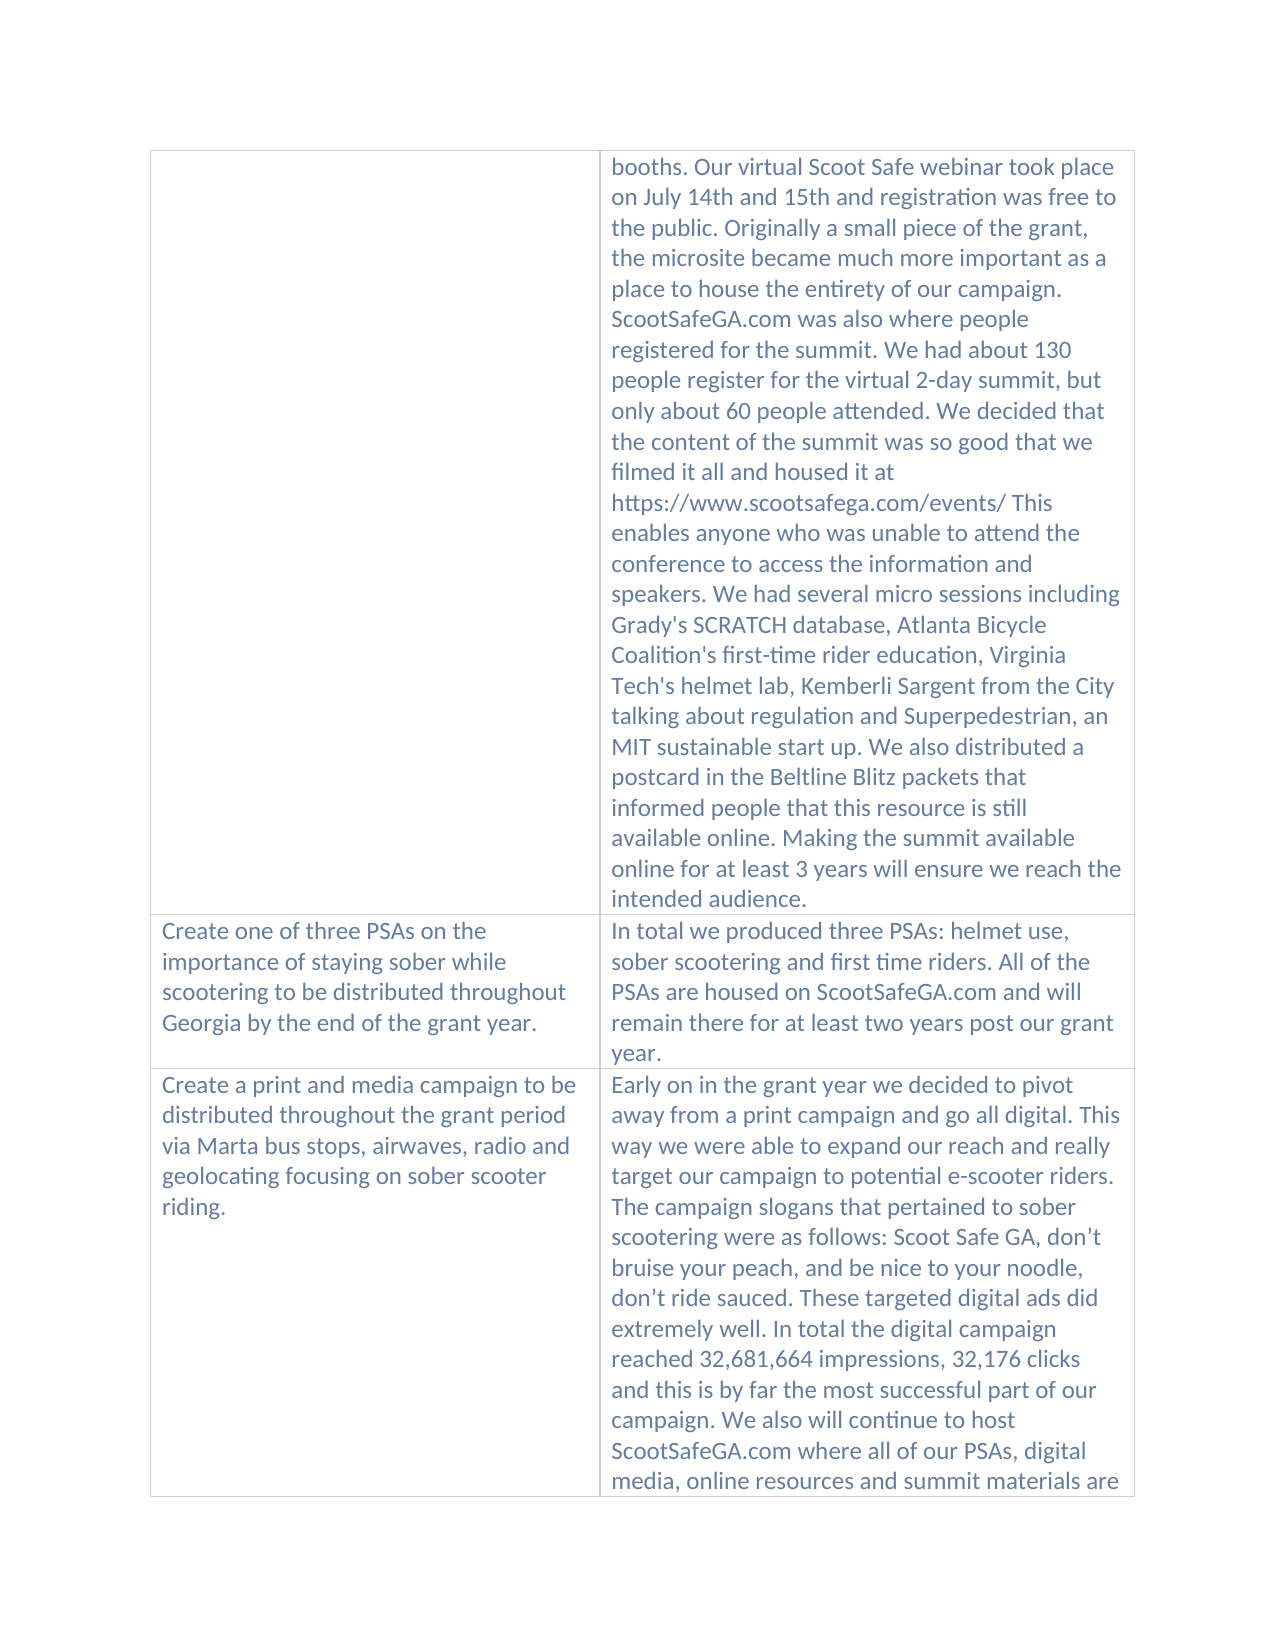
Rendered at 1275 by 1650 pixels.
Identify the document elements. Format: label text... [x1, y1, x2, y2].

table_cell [601, 151, 1134, 914]
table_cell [151, 1069, 599, 1496]
table_cell In total we produced three PSAs: helmet use, sober scootering and first time riders. All of the PSAs are housed on ScootSafeGA.com and will remain there for at least two years post our grant year. [601, 915, 1134, 1068]
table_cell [601, 1069, 1134, 1496]
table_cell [151, 151, 599, 914]
table_cell Create one of three PSAs on the importance of staying sober while scootering to be distributed throughout Georgia by the end of the grant year. [151, 915, 599, 1068]
